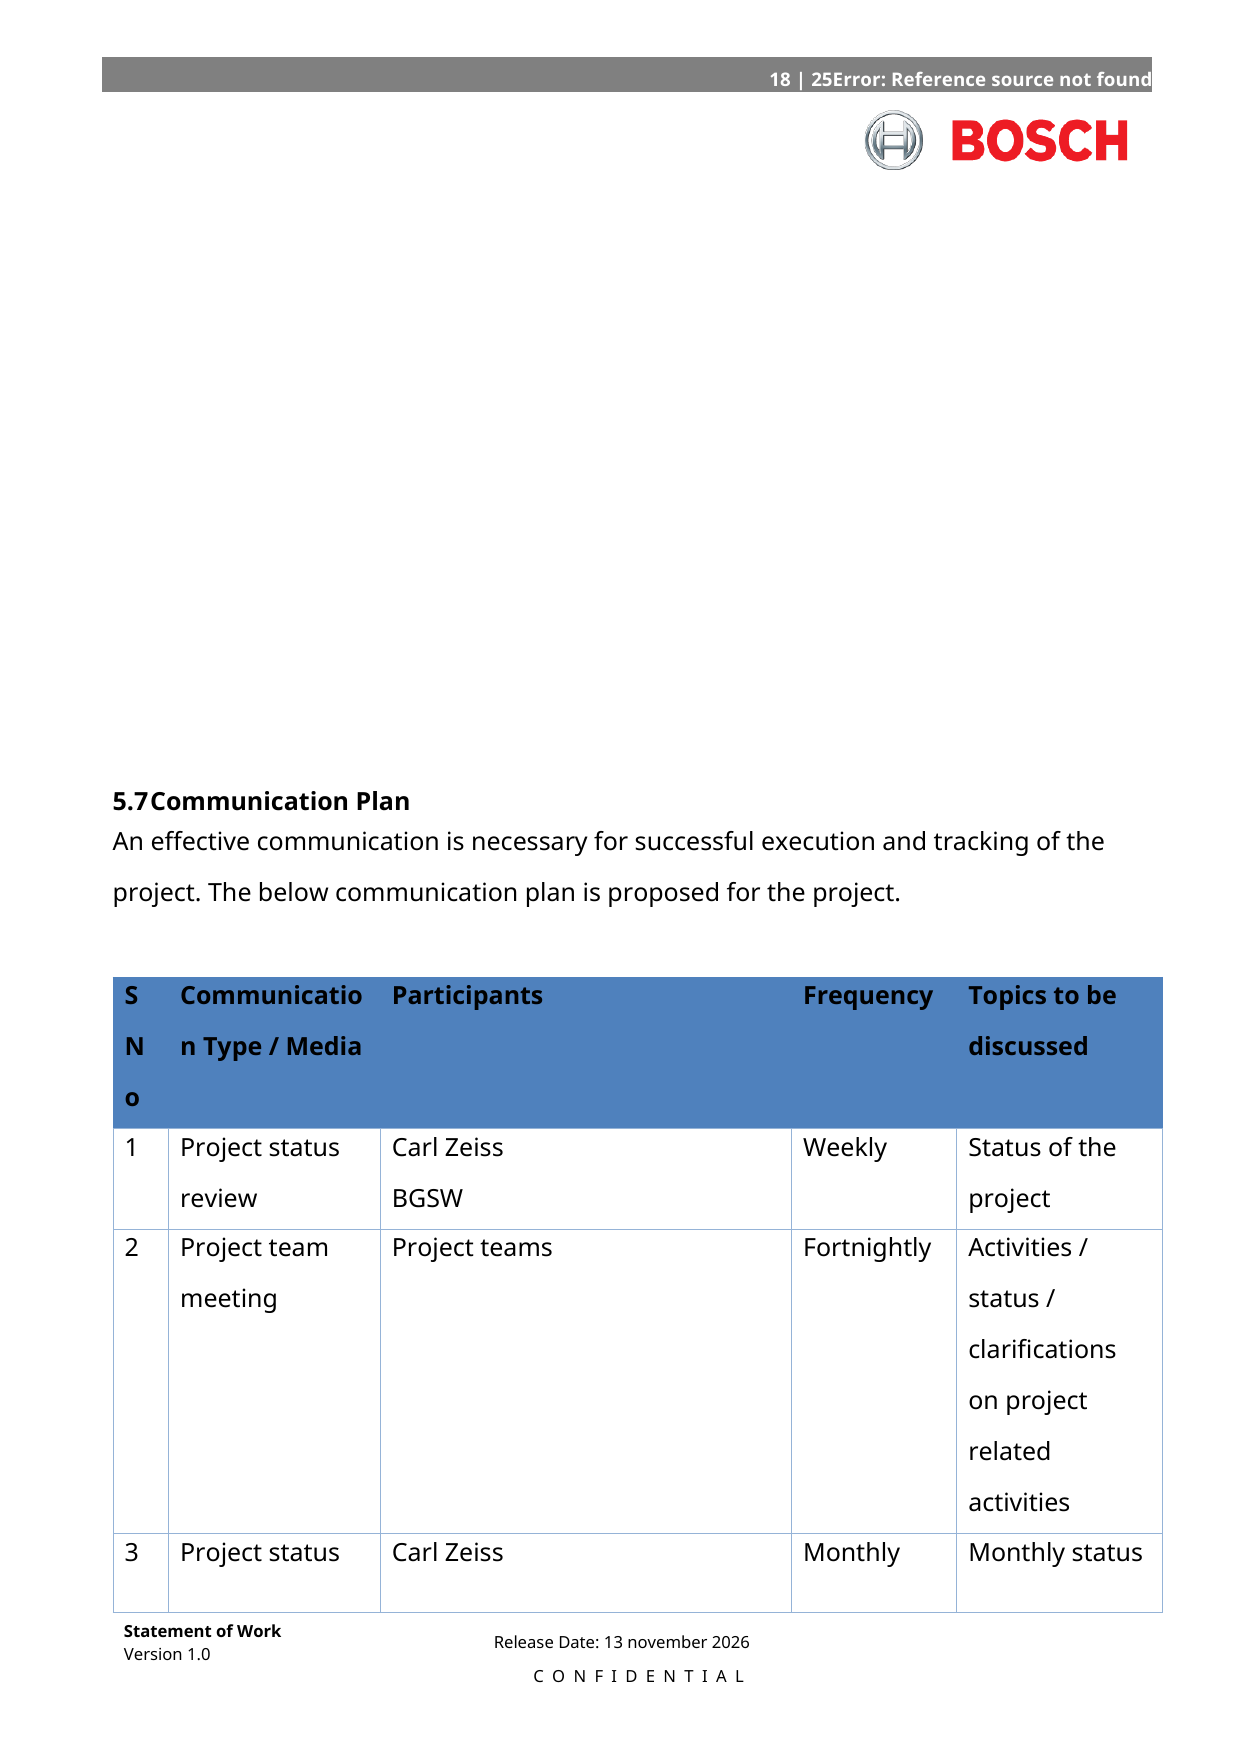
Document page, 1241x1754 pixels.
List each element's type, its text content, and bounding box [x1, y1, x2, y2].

table_cell 1 [114, 1129, 168, 1229]
table_cell Project teams [381, 1230, 791, 1533]
table_header Communication Type / Media [169, 978, 380, 1128]
table_header Frequency [792, 978, 956, 1128]
text An effective communication is necessary for successful execution and tracking of the project. The below communication plan is proposed for the project. [112, 824, 1163, 909]
table_header S No [114, 978, 168, 1128]
table_header Topics to be discussed [957, 978, 1162, 1128]
table_cell Carl Zeiss BGSW [381, 1534, 791, 1612]
table_cell 3 [114, 1534, 168, 1612]
table_cell 2 [114, 1230, 168, 1533]
table_cell Project status reporting [169, 1534, 380, 1612]
table_cell Activities / status / clarifications on project related activities [957, 1230, 1162, 1533]
table_cell Carl Zeiss BGSW [381, 1129, 791, 1229]
picture [864, 110, 1128, 170]
table_header Participants [381, 978, 791, 1128]
table_cell Status of the project [957, 1129, 1162, 1229]
subtitle Communication Plan [112, 783, 1163, 817]
table_cell Project team meeting [169, 1230, 380, 1533]
table_cell Monthly [792, 1534, 956, 1612]
table_cell Monthly status of the project [957, 1534, 1162, 1612]
table_cell Project status review [169, 1129, 380, 1229]
table_cell Weekly [792, 1129, 956, 1229]
table_cell Fortnightly [792, 1230, 956, 1533]
